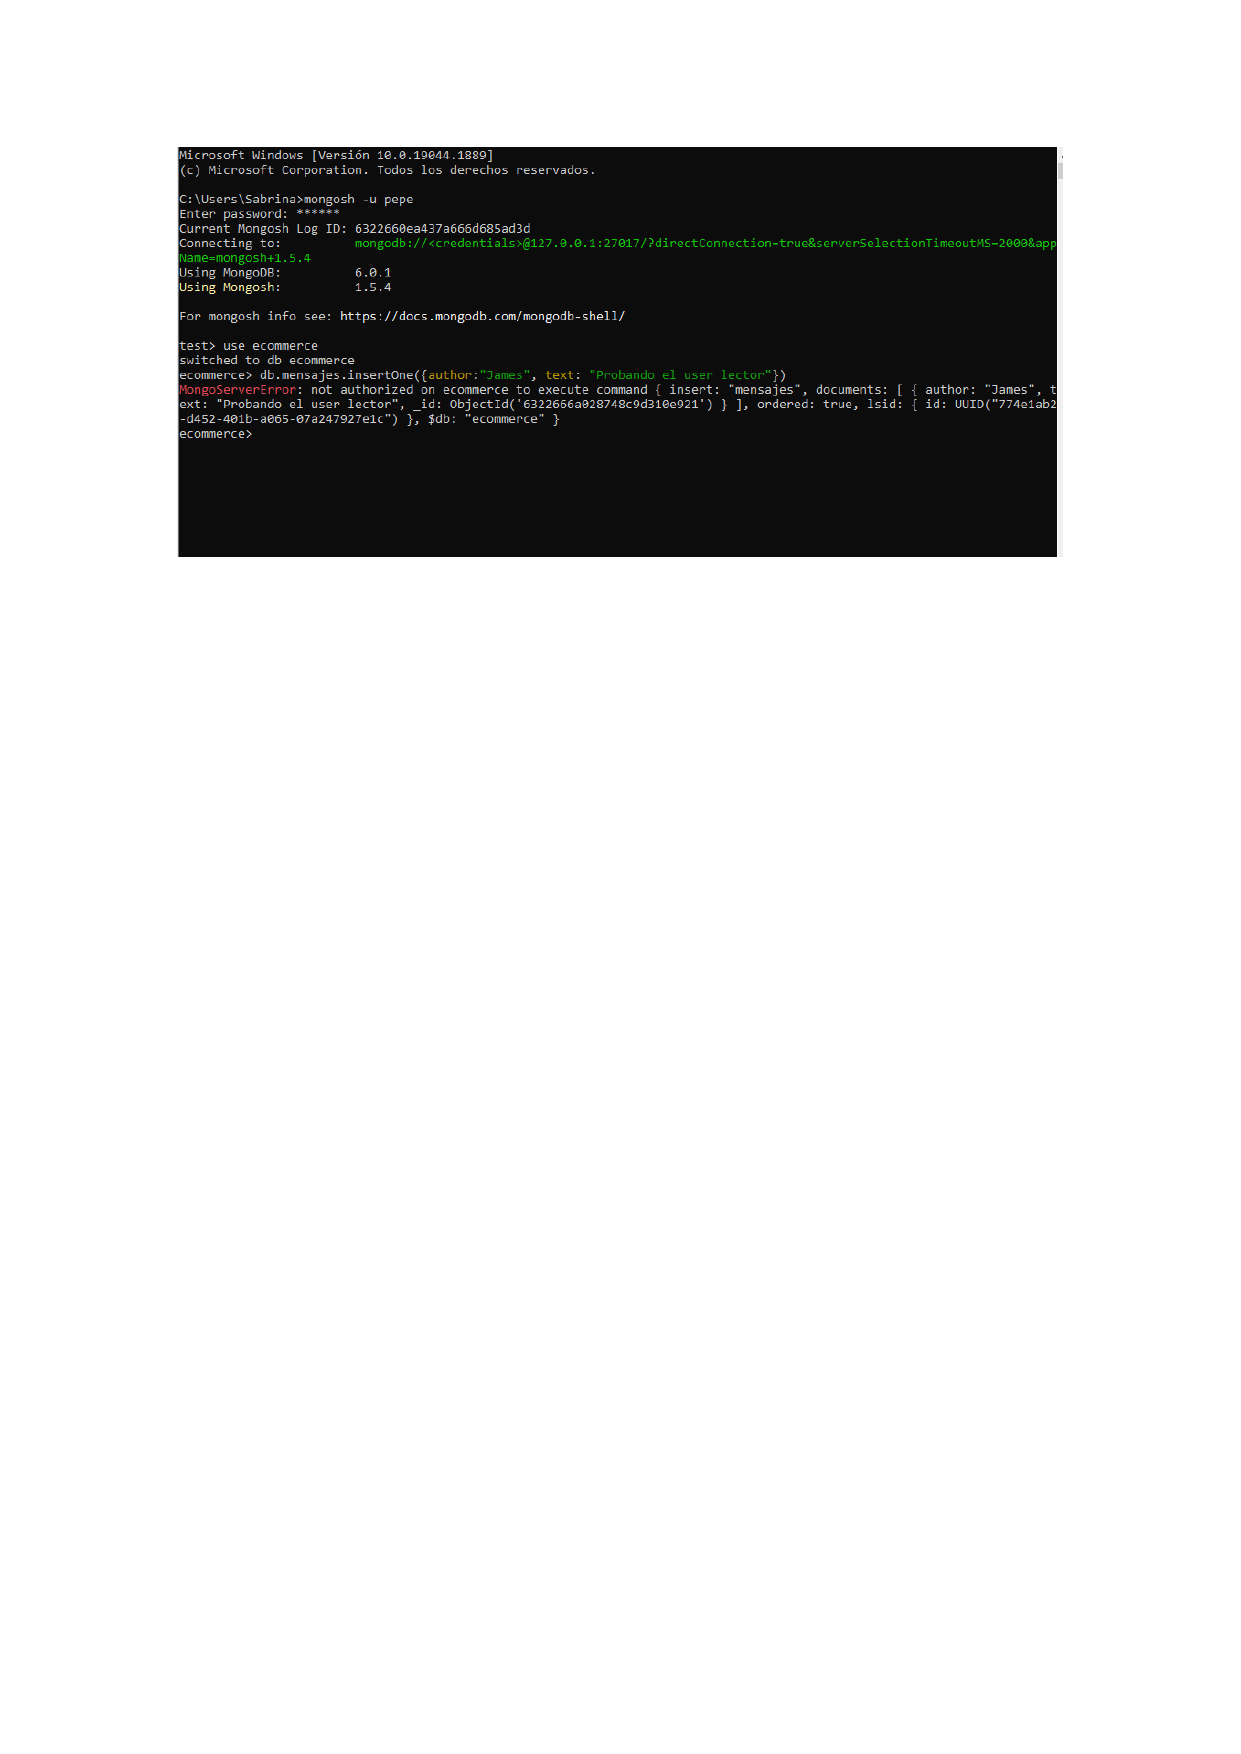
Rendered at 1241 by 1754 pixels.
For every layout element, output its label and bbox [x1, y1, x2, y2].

picture [177, 147, 1063, 557]
